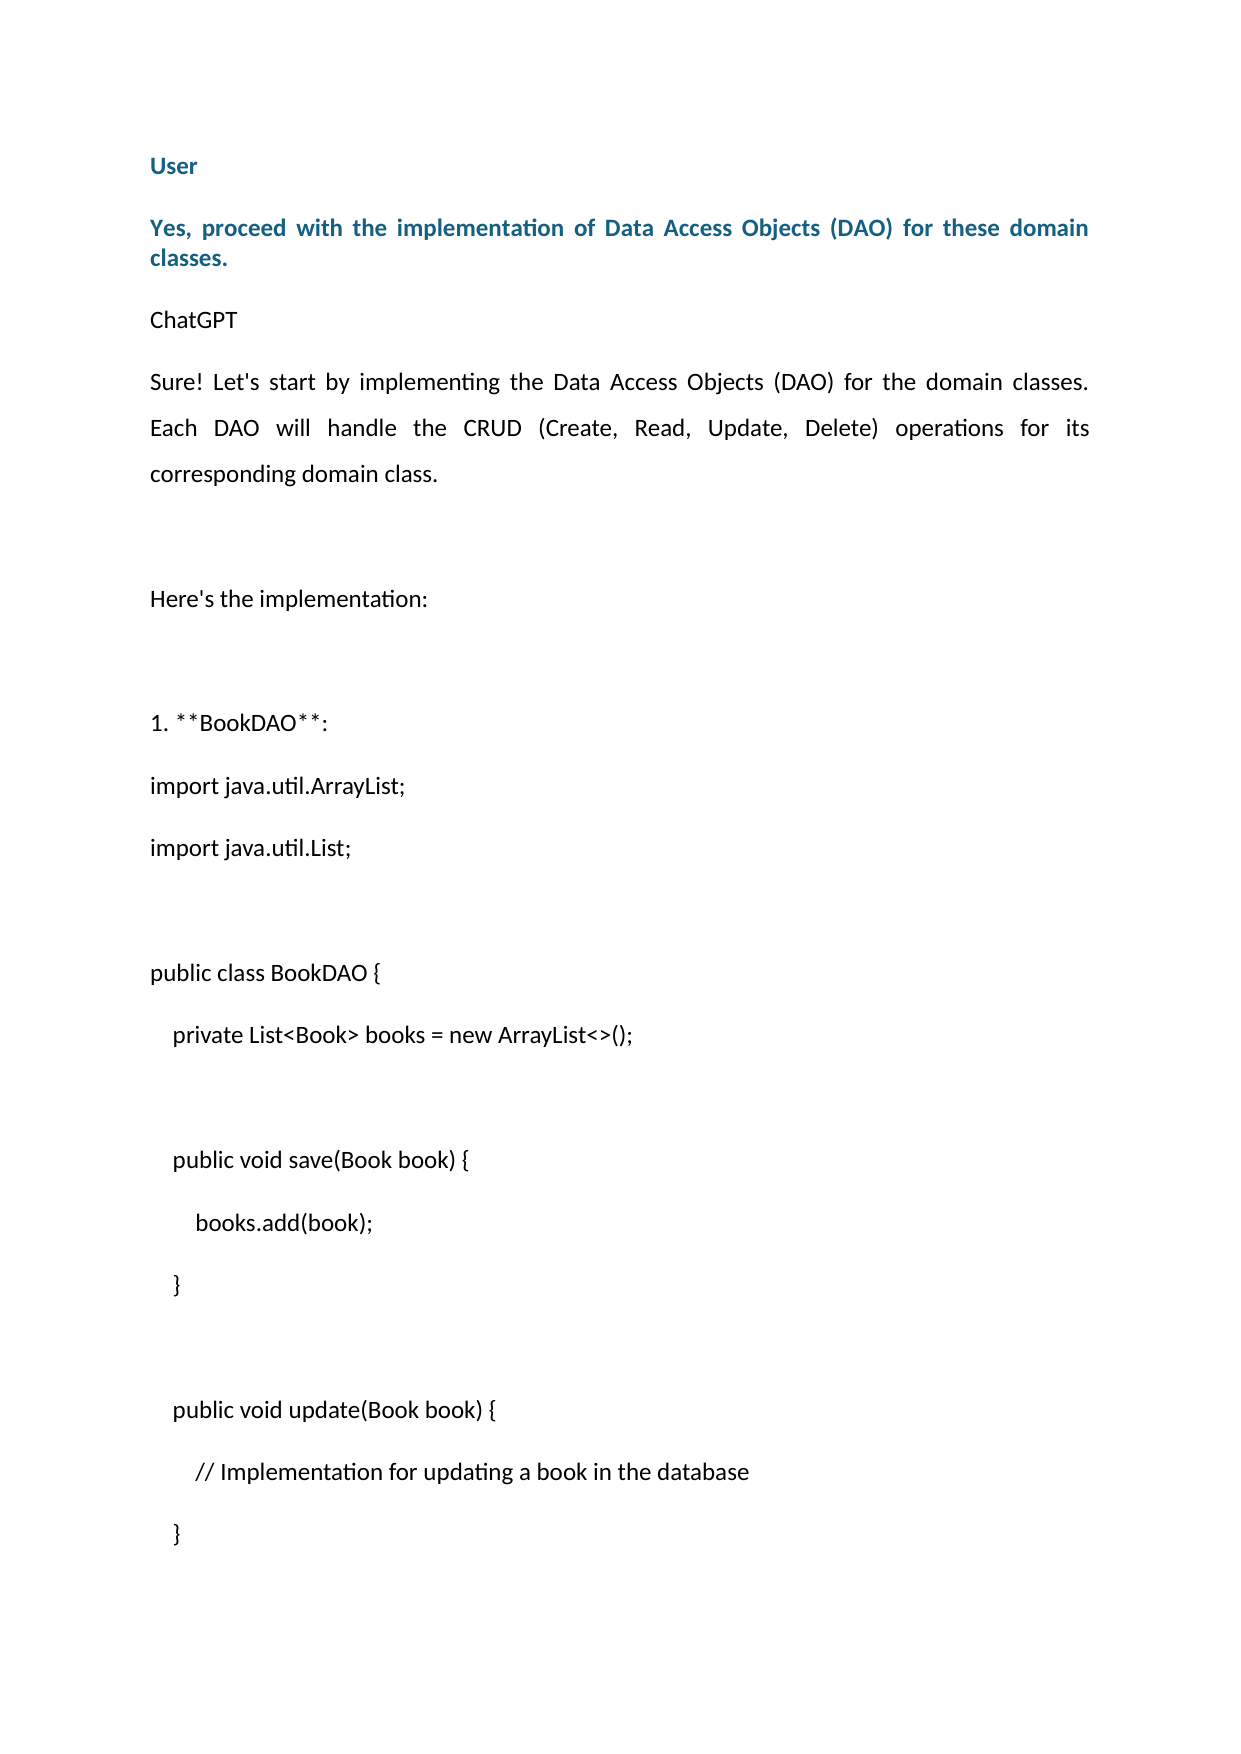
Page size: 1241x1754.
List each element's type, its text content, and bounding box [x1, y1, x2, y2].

text import java.util.ArrayList; [150, 770, 1090, 800]
text } [150, 1269, 1090, 1299]
text Here's the implementation: [150, 583, 1090, 613]
text public class BookDAO { [150, 957, 1090, 988]
text books.add(book); [150, 1207, 1090, 1237]
text // Implementation for updating a book in the database [150, 1456, 1090, 1487]
text private List<Book> books = new ArrayList<>(); [150, 1019, 1090, 1050]
text public void update(Book book) { [150, 1394, 1090, 1424]
text ChatGPT [150, 304, 1090, 334]
text Yes, proceed with the implementation of Data Access Objects (DAO) for these domain classes. [150, 212, 1090, 273]
text User [150, 150, 1090, 181]
text Sure! Let's start by implementing the Data Access Objects (DAO) for the domain classes. Each DAO will handle the CRUD (Create, Read, Update, Delete) operations for its corresponding domain class. [150, 366, 1090, 488]
text public void save(Book book) { [150, 1144, 1090, 1175]
text 1. **BookDAO**: [150, 707, 1090, 738]
text } [150, 1519, 1090, 1549]
text import java.util.List; [150, 832, 1090, 863]
